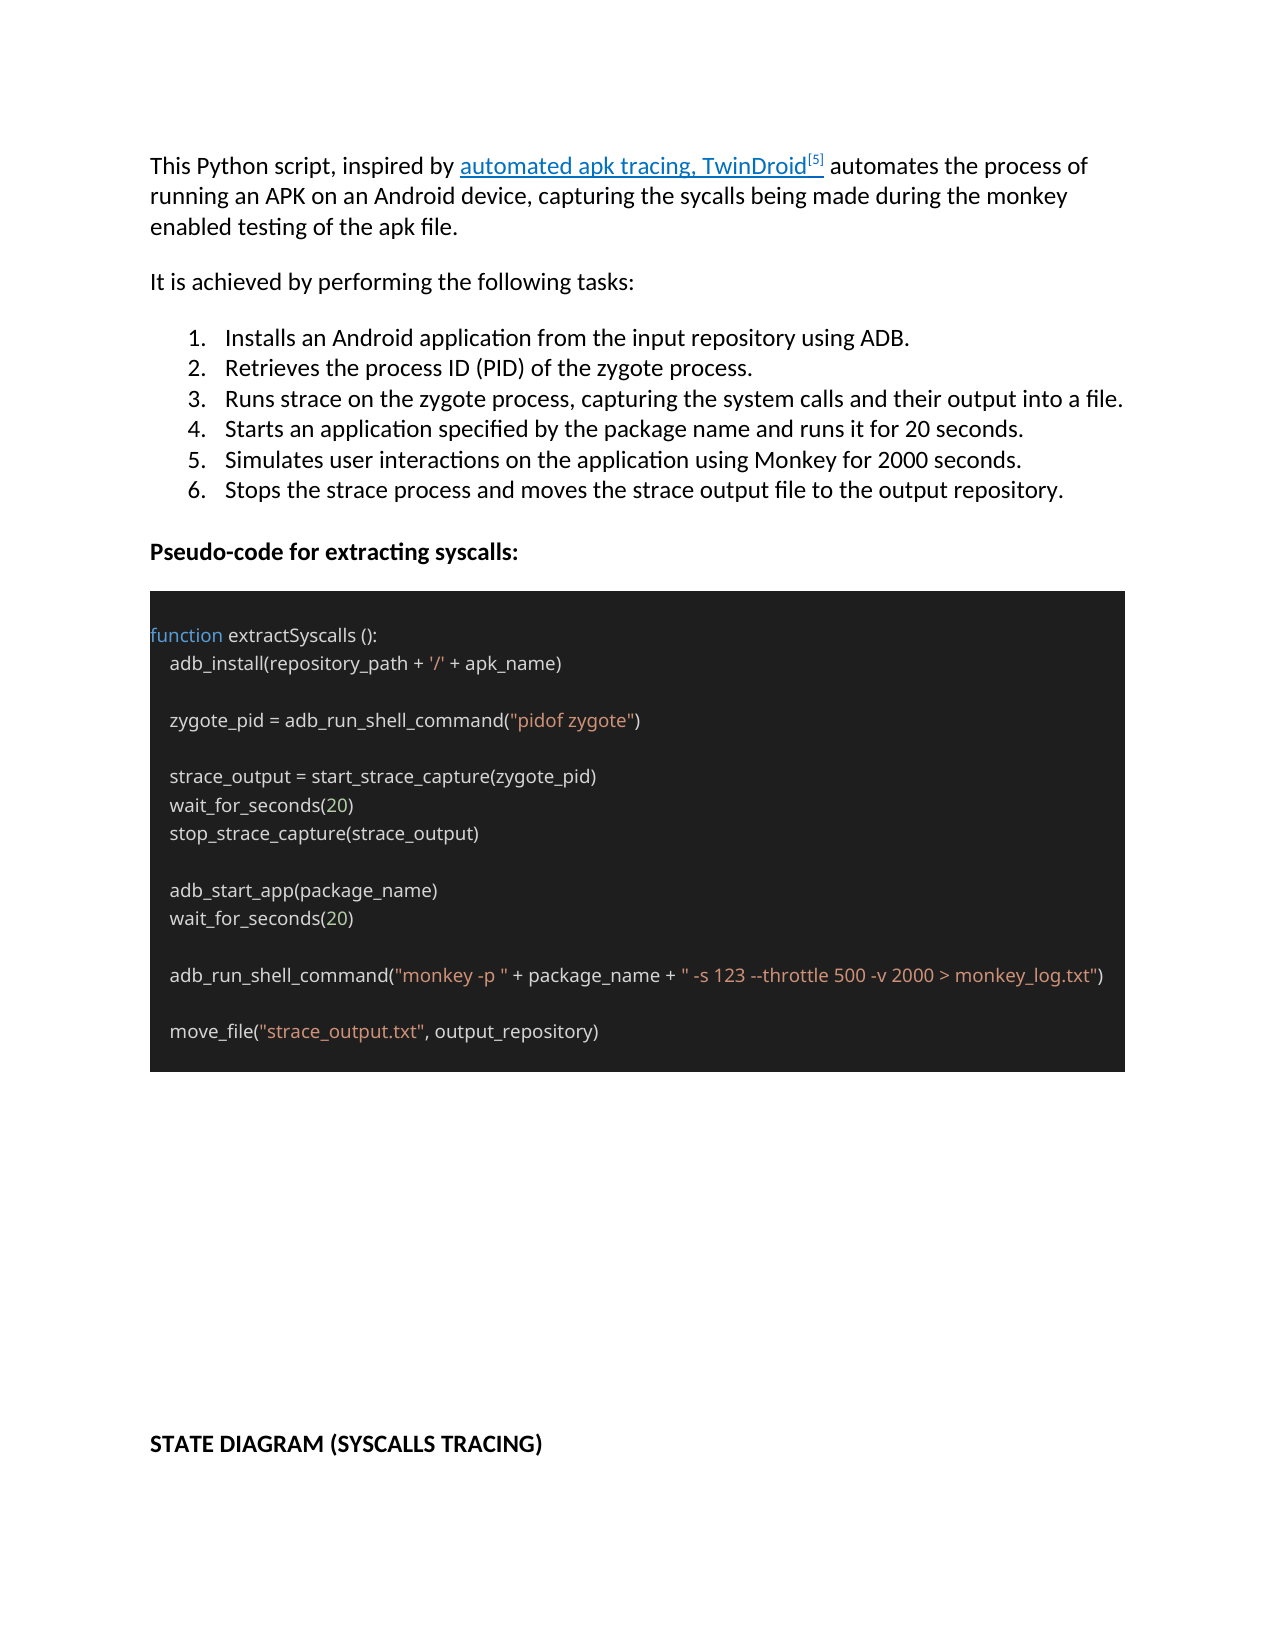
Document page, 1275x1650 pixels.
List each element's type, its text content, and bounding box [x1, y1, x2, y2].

text adb_run_shell_command("monkey -p " + package_name + " -s 123 --throttle 500 -v 2000 > monkey_log.txt") [150, 959, 1125, 987]
text function extractSyscalls (): [150, 619, 1125, 647]
list Retrieves the process ID (PID) of the zygote process. [187, 353, 1125, 383]
text adb_start_app(package_name) [150, 874, 1125, 902]
list Installs an Android application from the input repository using ADB. [187, 322, 1125, 353]
list Simulates user interactions on the application using Monkey for 2000 seconds. [187, 444, 1125, 475]
list Stops the strace process and moves the strace output file to the output repository. [187, 475, 1125, 505]
text STATE DIAGRAM (SYSCALLS TRACING) [150, 1428, 1125, 1458]
list Starts an application specified by the package name and runs it for 20 seconds. [187, 414, 1125, 444]
text zygote_pid = adb_run_shell_command("pidof zygote") [150, 704, 1125, 732]
text wait_for_seconds(20) [150, 789, 1125, 817]
text wait_for_seconds(20) [150, 902, 1125, 931]
text Pseudo-code for extracting syscalls: [150, 536, 1125, 566]
list Runs strace on the zygote process, capturing the system calls and their output into a file. [187, 383, 1125, 414]
text stop_strace_capture(strace_output) [150, 817, 1125, 846]
text It is achieved by performing the following tasks: [150, 267, 1125, 297]
text strace_output = start_strace_capture(zygote_pid) [150, 761, 1125, 789]
text This Python script, inspired by automated apk tracing, TwinDroid[5] automates the process of running an APK on an Android device, capturing the sycalls being made during the monkey enabled testing of the apk file. [150, 150, 1125, 242]
text adb_install(repository_path + '/' + apk_name) [150, 647, 1125, 676]
text move_file("strace_output.txt", output_repository) [150, 1016, 1125, 1044]
